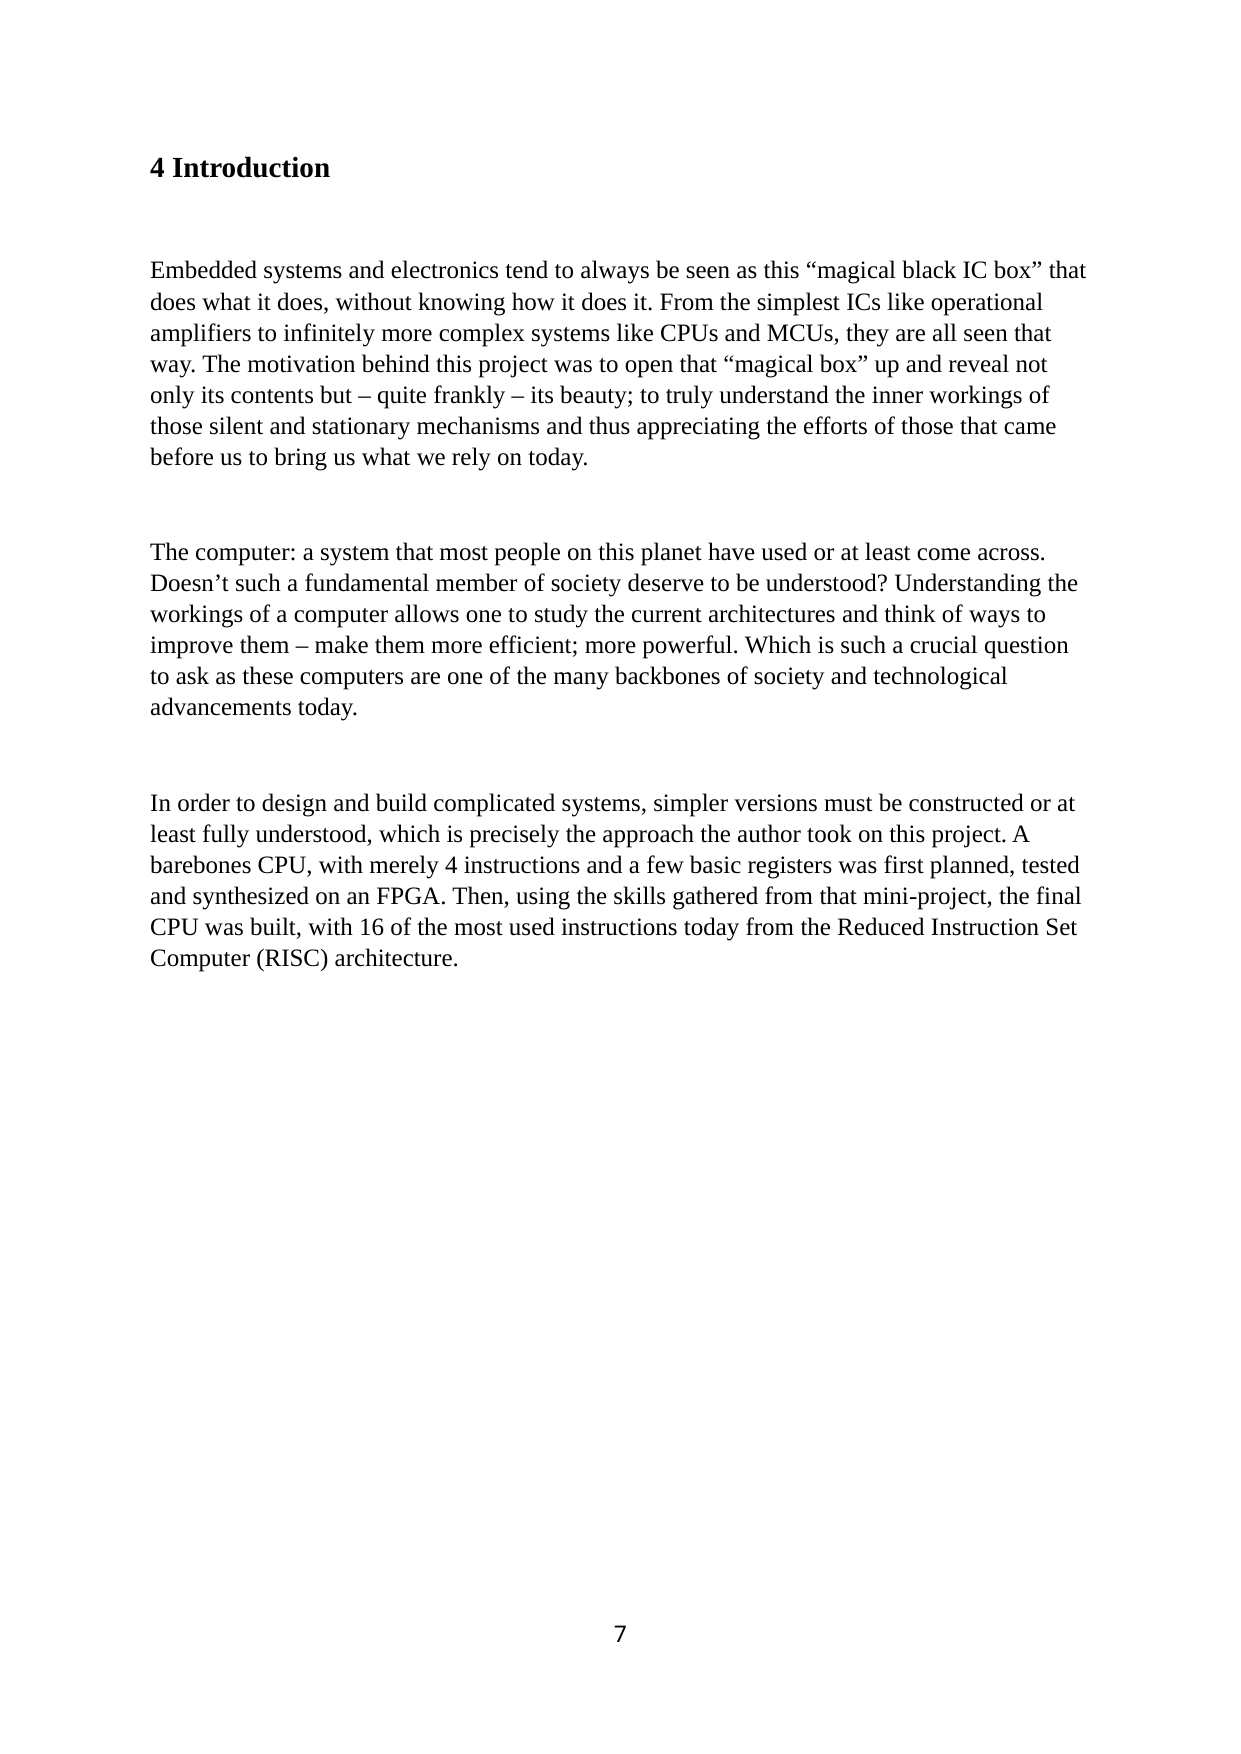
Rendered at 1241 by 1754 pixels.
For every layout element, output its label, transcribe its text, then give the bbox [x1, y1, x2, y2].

text Embedded systems and electronics tend to always be seen as this “magical black IC box” that does what it does, without knowing how it does it. From the simplest ICs like operational amplifiers to infinitely more complex systems like CPUs and MCUs, they are all seen that way. The motivation behind this project was to open that “magical box” up and reveal not only its contents but – quite frankly – its beauty; to truly understand the inner workings of those silent and stationary mechanisms and thus appreciating the efforts of those that came before us to bring us what we rely on today. [150, 256, 1090, 471]
text The computer: a system that most people on this planet have used or at least come across. Doesn’t such a fundamental member of society deserve to be understood? Understanding the workings of a computer allows one to study the current architectures and think of ways to improve them – make them more efficient; more powerful. Which is such a crucial question to ask as these computers are one of the many backbones of society and technological advancements today. [150, 537, 1090, 721]
text 4 Introduction [150, 150, 1090, 183]
text In order to design and build complicated systems, simpler versions must be constructed or at least fully understood, which is precisely the approach the author took on this project. A barebones CPU, with merely 4 instructions and a few basic registers was first planned, tested and synthesized on an FPGA. Then, using the skills gathered from that mini-project, the final CPU was built, with 16 of the most used instructions today from the Reduced Instruction Set Computer (RISC) architecture. [150, 788, 1090, 972]
